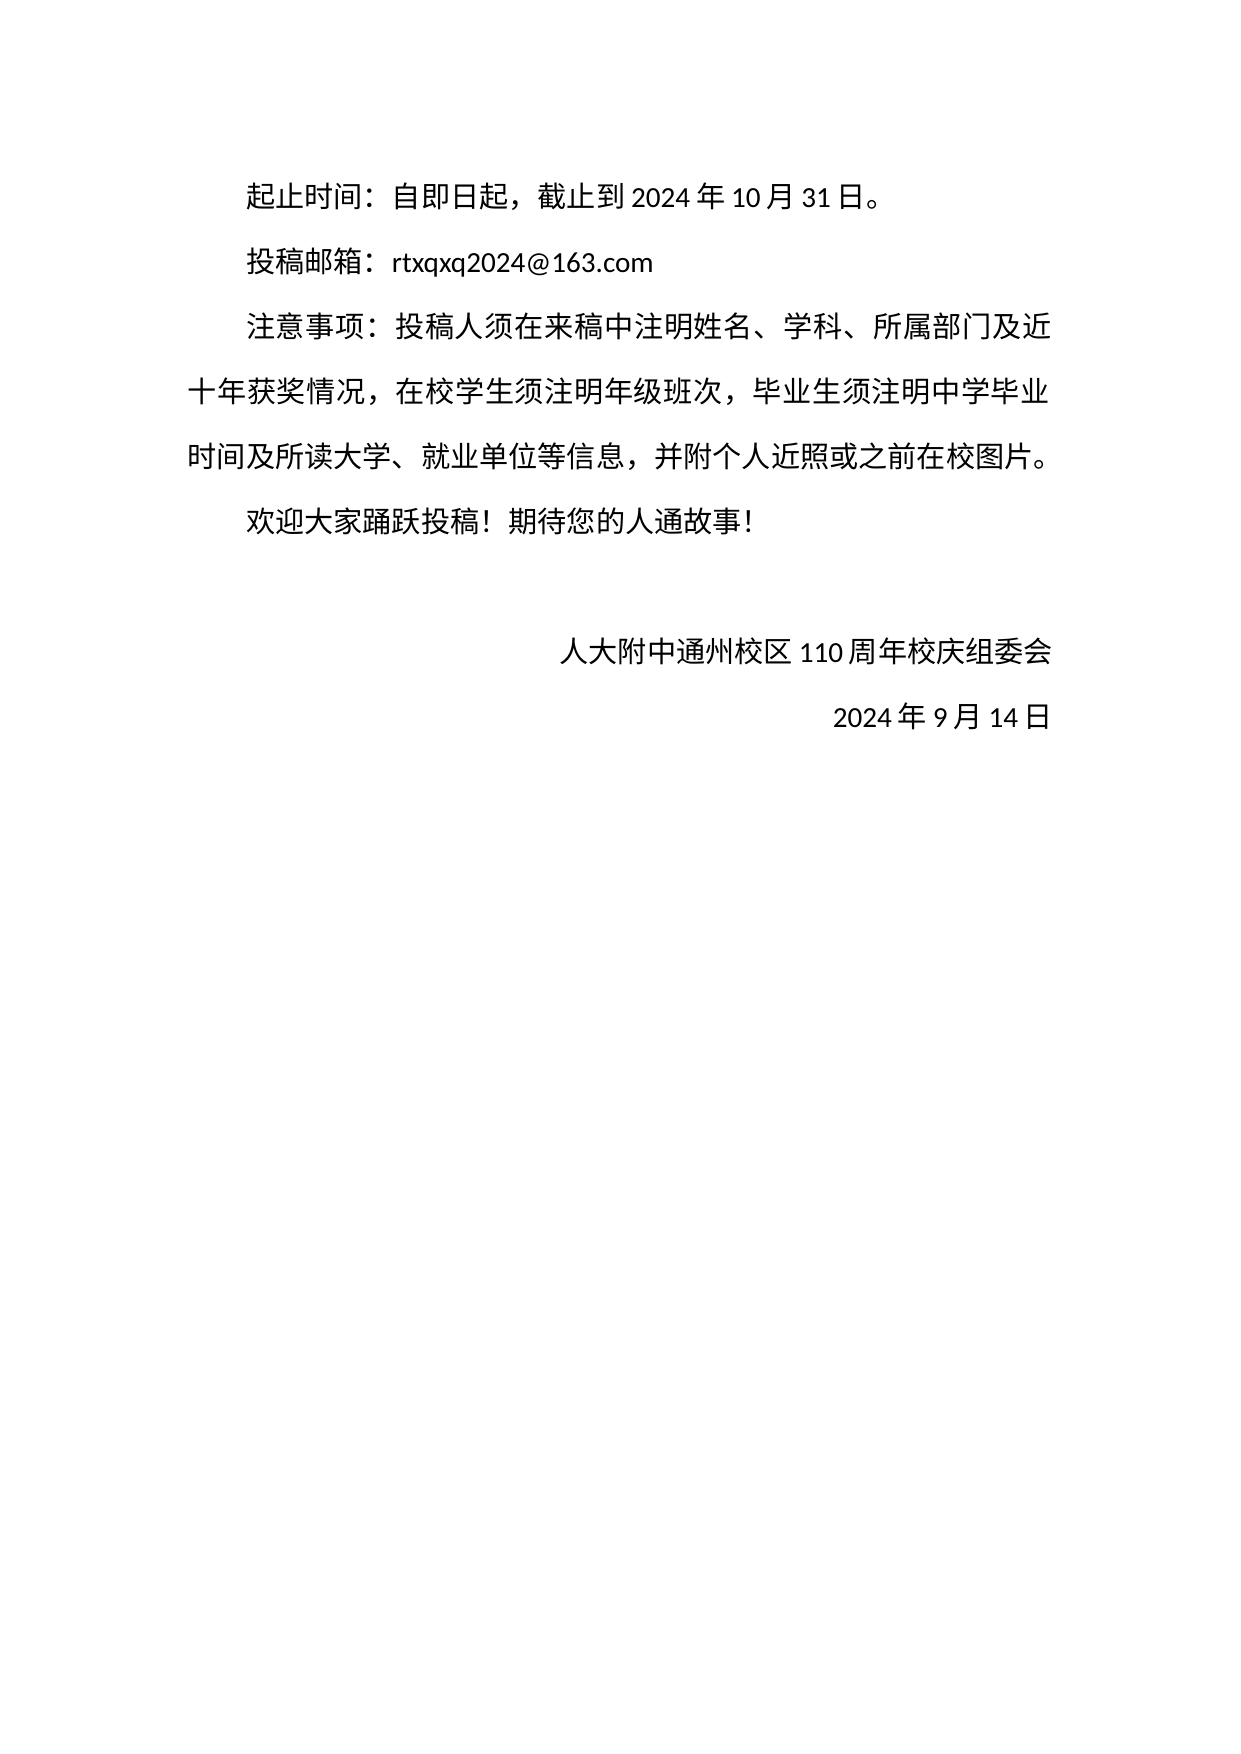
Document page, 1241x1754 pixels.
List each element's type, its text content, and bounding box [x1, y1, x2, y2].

text 投稿邮箱：rtxqxq2024@163.com [187, 227, 1053, 292]
text 起止时间：自即日起，截止到2024年10月31日。 [187, 162, 1053, 227]
text 人大附中通州校区110周年校庆组委会 [187, 617, 1053, 682]
text 2024年9月14日 [187, 682, 1053, 747]
text 欢迎大家踊跃投稿！期待您的人通故事！ [187, 487, 1053, 552]
text 注意事项：投稿人须在来稿中注明姓名、学科、所属部门及近十年获奖情况，在校学生须注明年级班次，毕业生须注明中学毕业时间及所读大学、就业单位等信息，并附个人近照或之前在校图片。 [187, 292, 1053, 487]
